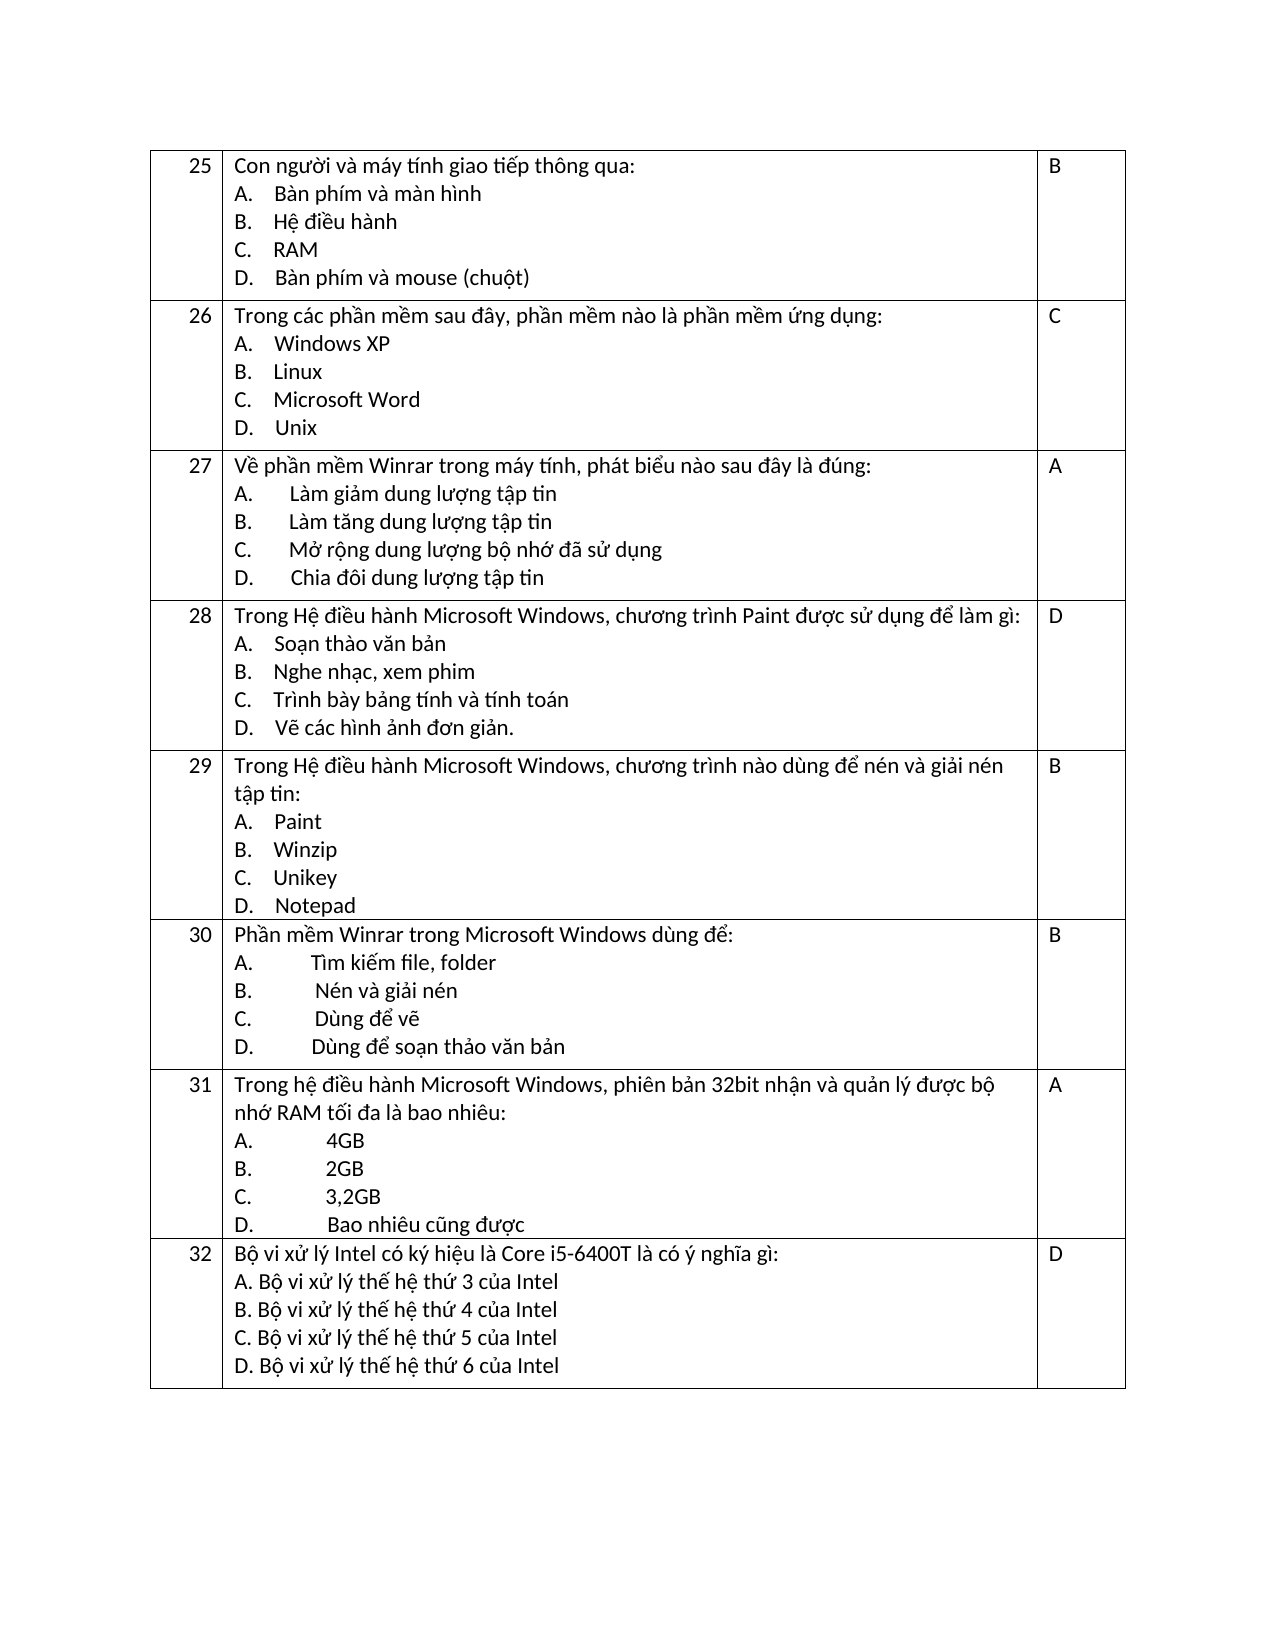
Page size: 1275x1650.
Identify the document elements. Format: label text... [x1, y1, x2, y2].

table_cell C [1038, 301, 1125, 450]
table_cell B [1038, 151, 1125, 300]
table_cell A [1038, 451, 1125, 600]
table_cell B [1038, 751, 1125, 919]
table_cell Trong Hệ điều hành Microsoft Windows, chương trình nào dùng để nén và giải nén tập tin: A. Paint B. Winzip C. Unikey D. Notepad [223, 751, 1037, 919]
table_cell 27 [151, 451, 222, 600]
table_cell Trong Hệ điều hành Microsoft Windows, chương trình Paint được sử dụng để làm gì: A. Soạn thào văn bản B. Nghe nhạc, xem phim C. Trình bày bảng tính và tính toán D. Vẽ các hình ảnh đơn giản. [223, 601, 1037, 750]
table_cell D [1038, 1239, 1125, 1388]
table_cell Con người và máy tính giao tiếp thông qua: A. Bàn phím và màn hình B. Hệ điều hành C. RAM D. Bàn phím và mouse (chuột) [223, 151, 1037, 300]
table_cell B [1038, 920, 1125, 1069]
table_cell Trong hệ điều hành Microsoft Windows, phiên bản 32bit nhận và quản lý được bộ nhớ RAM tối đa là bao nhiêu: A. 4GB B. 2GB C. 3,2GB D. Bao nhiêu cũng được [223, 1070, 1037, 1238]
table_cell 32 [151, 1239, 222, 1388]
table_cell Bộ vi xử lý Intel có ký hiệu là Core i5-6400T là có ý nghĩa gì: A. Bộ vi xử lý thế hệ thứ 3 của Intel B. Bộ vi xử lý thế hệ thứ 4 của Intel C. Bộ vi xử lý thế hệ thứ 5 của Intel D. Bộ vi xử lý thế hệ thứ 6 của Intel [223, 1239, 1037, 1388]
table_cell 25 [151, 151, 222, 300]
table_cell 28 [151, 601, 222, 750]
table_cell Phần mềm Winrar trong Microsoft Windows dùng để: A. Tìm kiếm file, folder B. Nén và giải nén C. Dùng để vẽ D. Dùng để soạn thảo văn bản [223, 920, 1037, 1069]
table_cell Về phần mềm Winrar trong máy tính, phát biểu nào sau đây là đúng: A. Làm giảm dung lượng tập tin B. Làm tăng dung lượng tập tin C. Mở rộng dung lượng bộ nhớ đã sử dụng D. Chia đôi dung lượng tập tin [223, 451, 1037, 600]
table_cell Trong các phần mềm sau đây, phần mềm nào là phần mềm ứng dụng: A. Windows XP B. Linux C. Microsoft Word D. Unix [223, 301, 1037, 450]
table_cell 26 [151, 301, 222, 450]
table_cell 29 [151, 751, 222, 919]
table_cell 31 [151, 1070, 222, 1238]
table_cell A [1038, 1070, 1125, 1238]
table_cell 30 [151, 920, 222, 1069]
table_cell D [1038, 601, 1125, 750]
